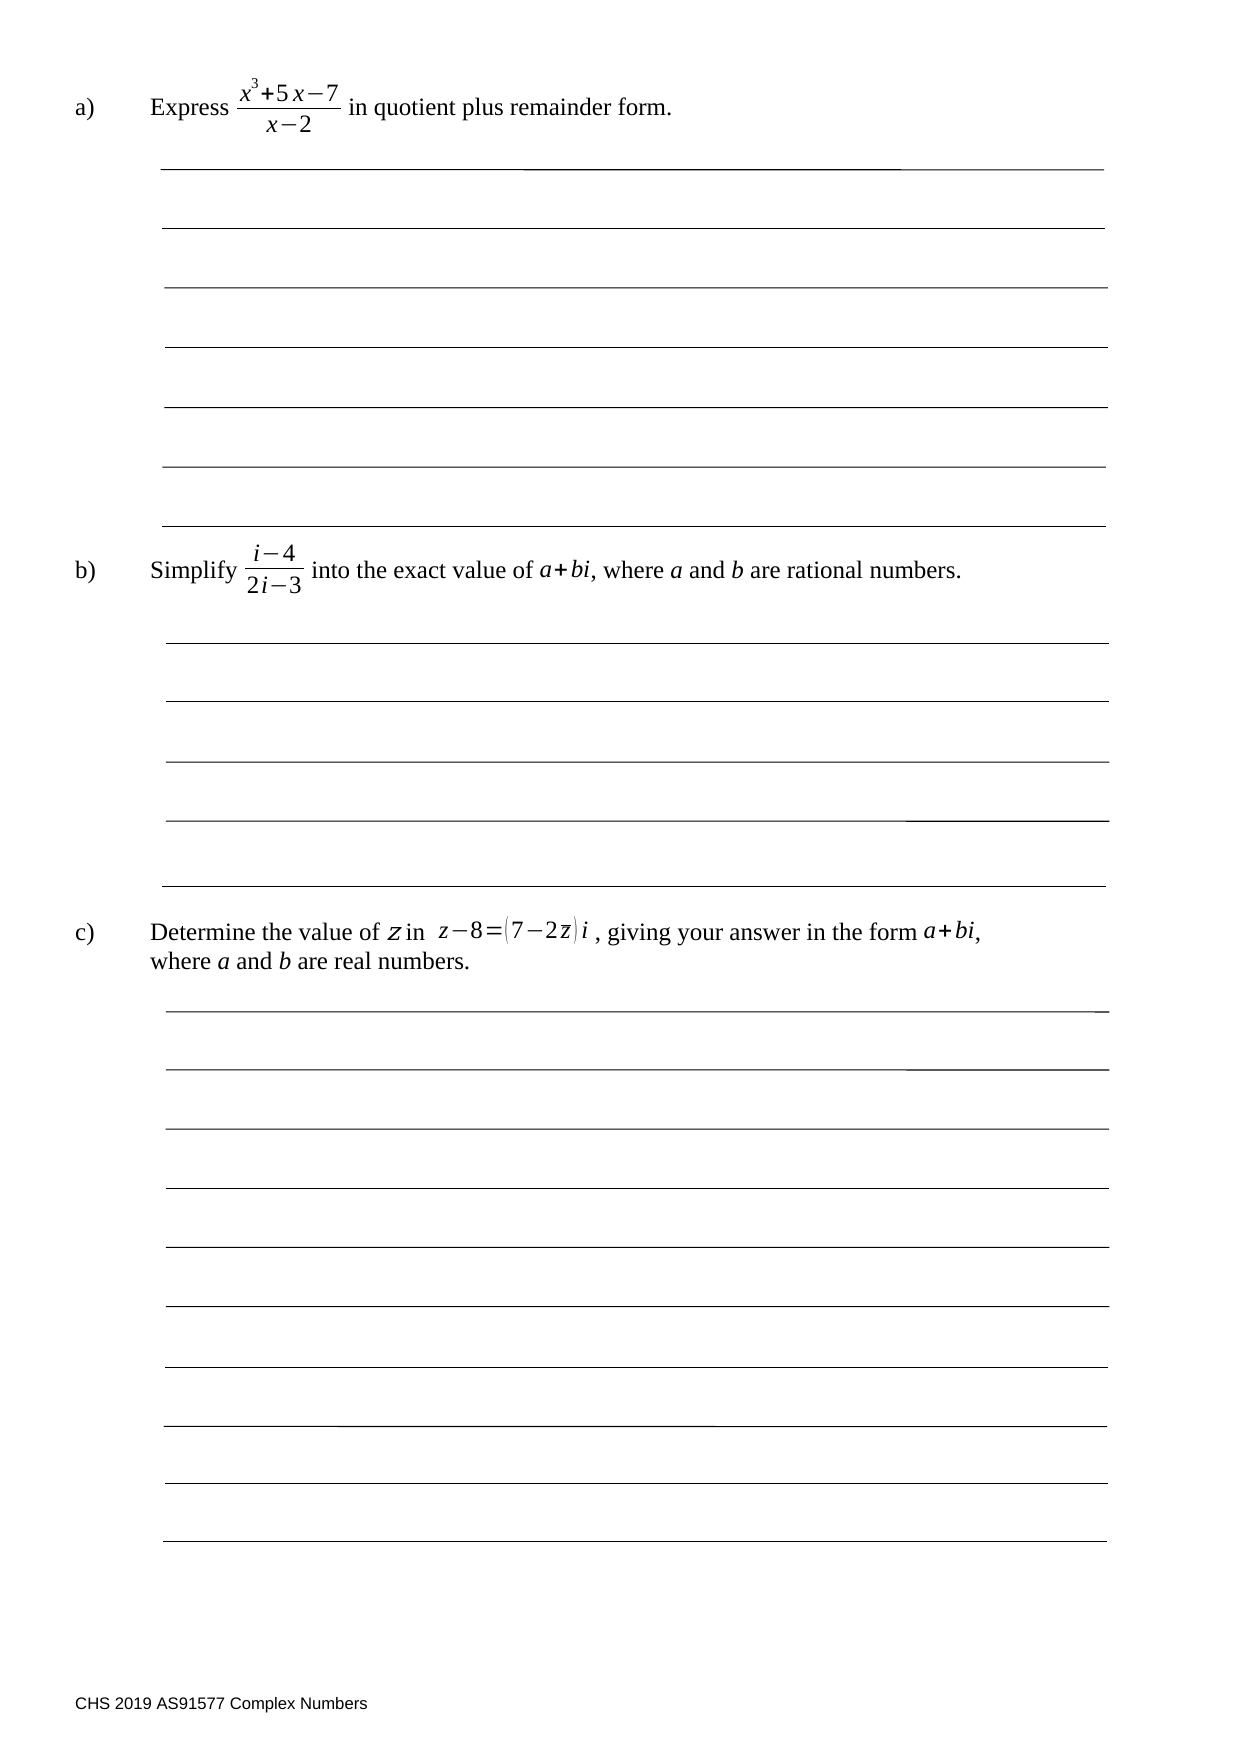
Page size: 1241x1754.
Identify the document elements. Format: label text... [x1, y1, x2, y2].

text b) Simplify into the exact value of , where a and b are rational numbers. [75, 540, 1122, 599]
text c) Determine the value of z in , giving your answer in the form , [75, 915, 1122, 946]
text where a and b are real numbers. [75, 946, 1122, 974]
text a) Express in quotient plus remainder form. [75, 75, 1122, 137]
